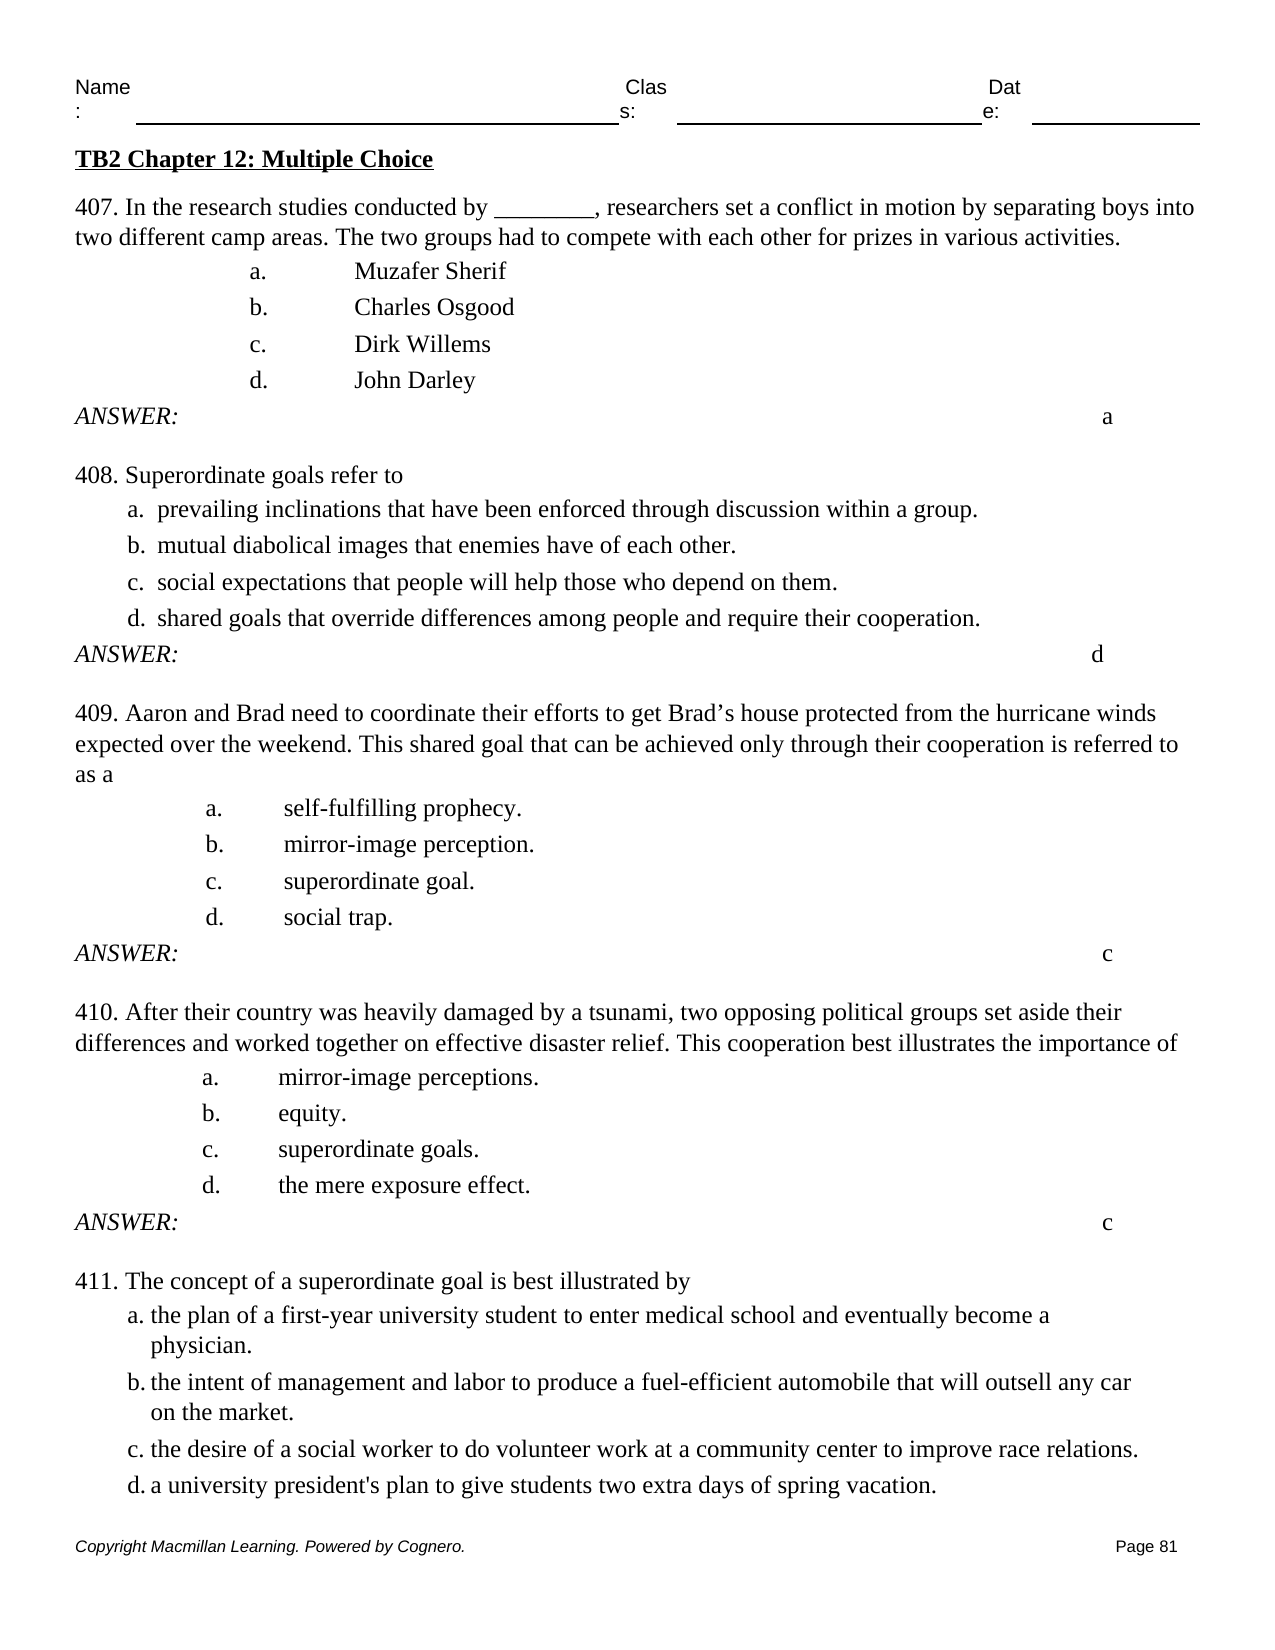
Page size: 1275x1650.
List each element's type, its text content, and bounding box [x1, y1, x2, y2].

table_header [75, 1266, 1200, 1503]
table_header 410. After their country was heavily damaged by a tsunami, two opposing political groups set aside their differences and worked together on effective disaster relief. This cooperation best illustrates the importance of [75, 997, 1200, 1239]
table_header 409. Aaron and Brad need to coordinate their efforts to get Brad’s house protected from the hurricane winds expected over the weekend. This shared goal that can be achieved only through their cooperation is referred to as a [75, 698, 1200, 970]
table_header 407. In the research studies conducted by ________, researchers set a conflict in motion by separating boys into two different camp areas. The two groups had to compete with each other for prizes in various activities. [75, 192, 1200, 433]
table_header 408. Superordinate goals refer to [75, 460, 1200, 671]
